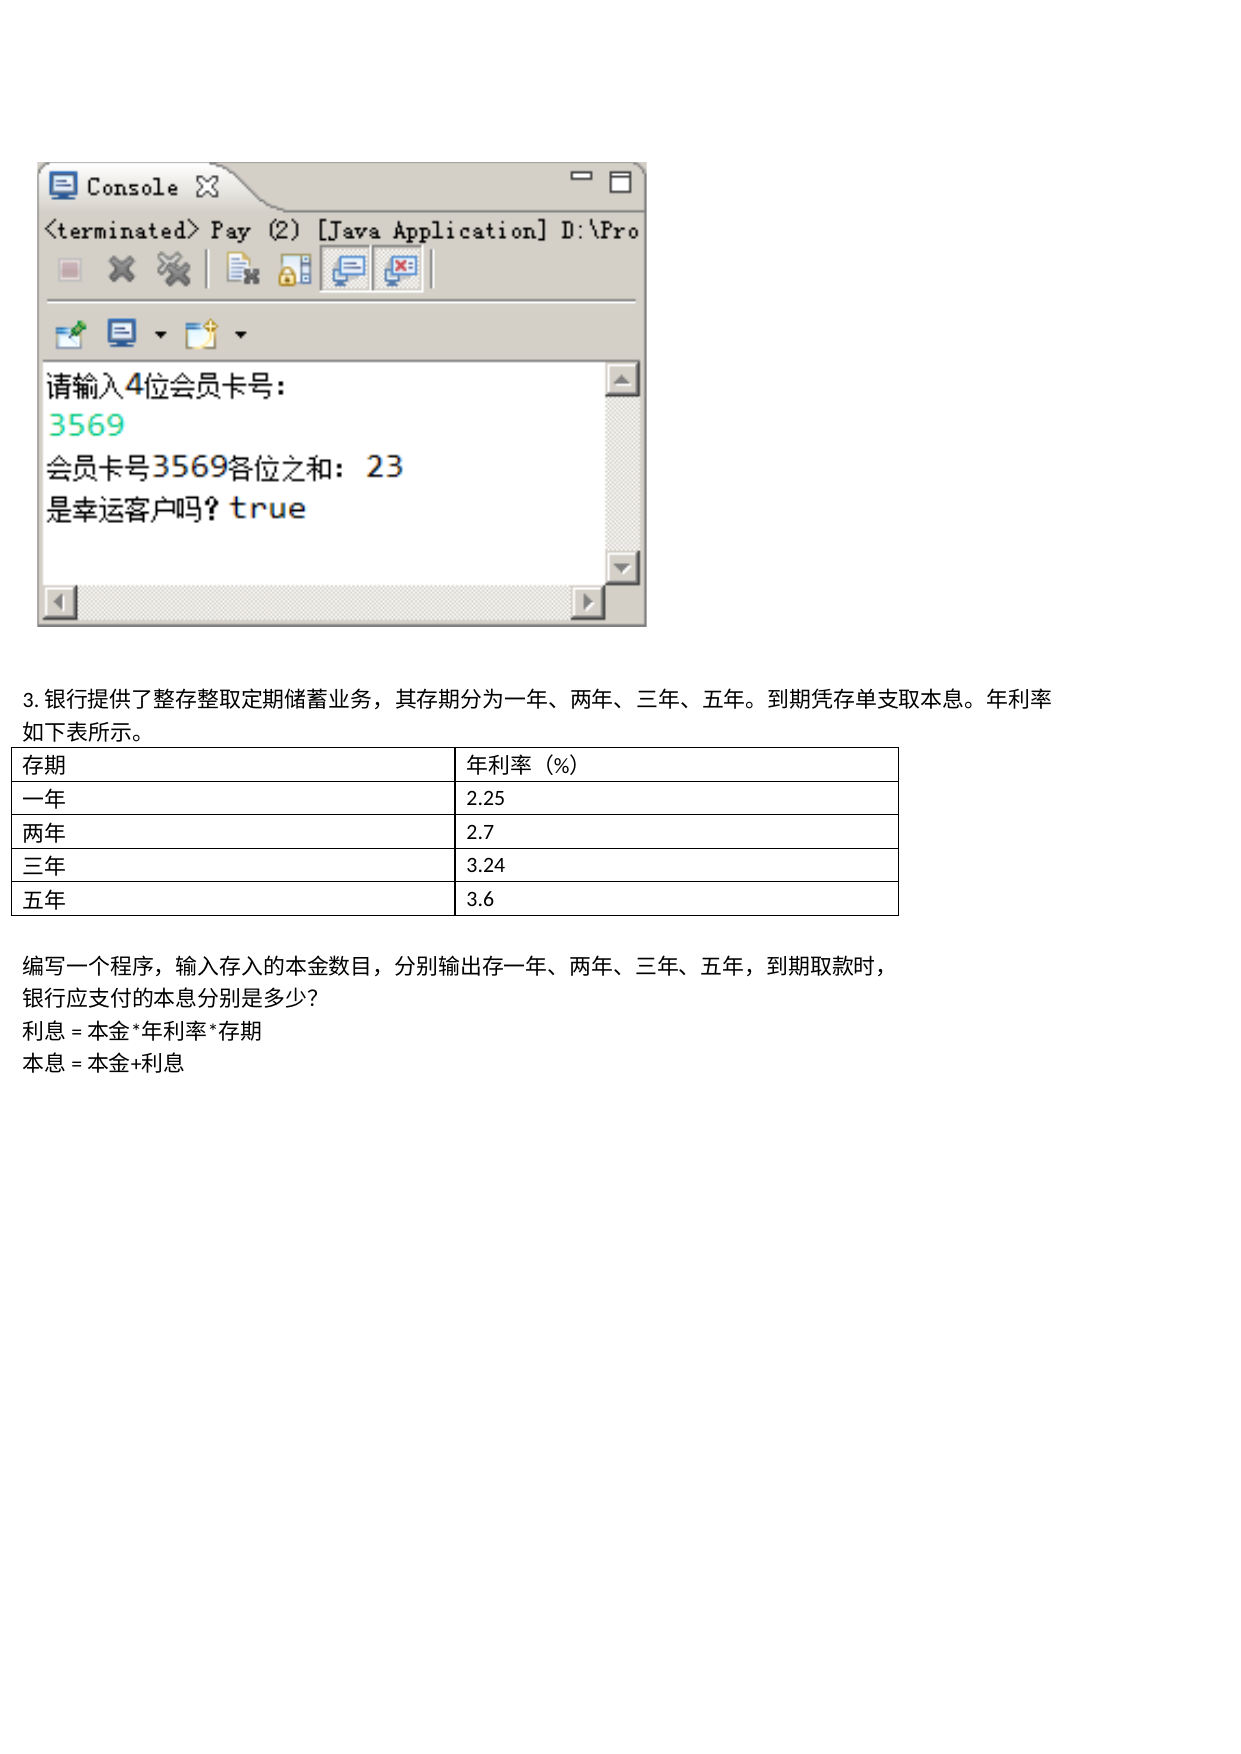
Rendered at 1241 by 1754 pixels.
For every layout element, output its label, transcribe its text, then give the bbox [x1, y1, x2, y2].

table_cell 3.24 [456, 849, 898, 881]
picture [37, 162, 647, 627]
text 银行应支付的本息分别是多少？ [22, 981, 1053, 1013]
table_cell 五年 [12, 882, 454, 915]
text 本息 = 本金+利息 [22, 1046, 1053, 1078]
table_cell 3.6 [456, 882, 898, 915]
table_header 存期 [12, 748, 454, 781]
table_cell 三年 [12, 849, 454, 881]
table_cell 2.7 [456, 815, 898, 848]
table_header 年利率（%） [456, 748, 898, 781]
table_cell 2.25 [456, 782, 898, 814]
text 利息 = 本金*年利率*存期 [22, 1013, 1053, 1046]
list 银行提供了整存整取定期储蓄业务，其存期分为一年、两年、三年、五年。到期凭存单支取本息。年利率如下表所示。 [22, 682, 1053, 747]
text 编写一个程序，输入存入的本金数目，分别输出存一年、两年、三年、五年，到期取款时， [22, 948, 1053, 981]
table_cell 两年 [12, 815, 454, 848]
table_cell 一年 [12, 782, 454, 814]
